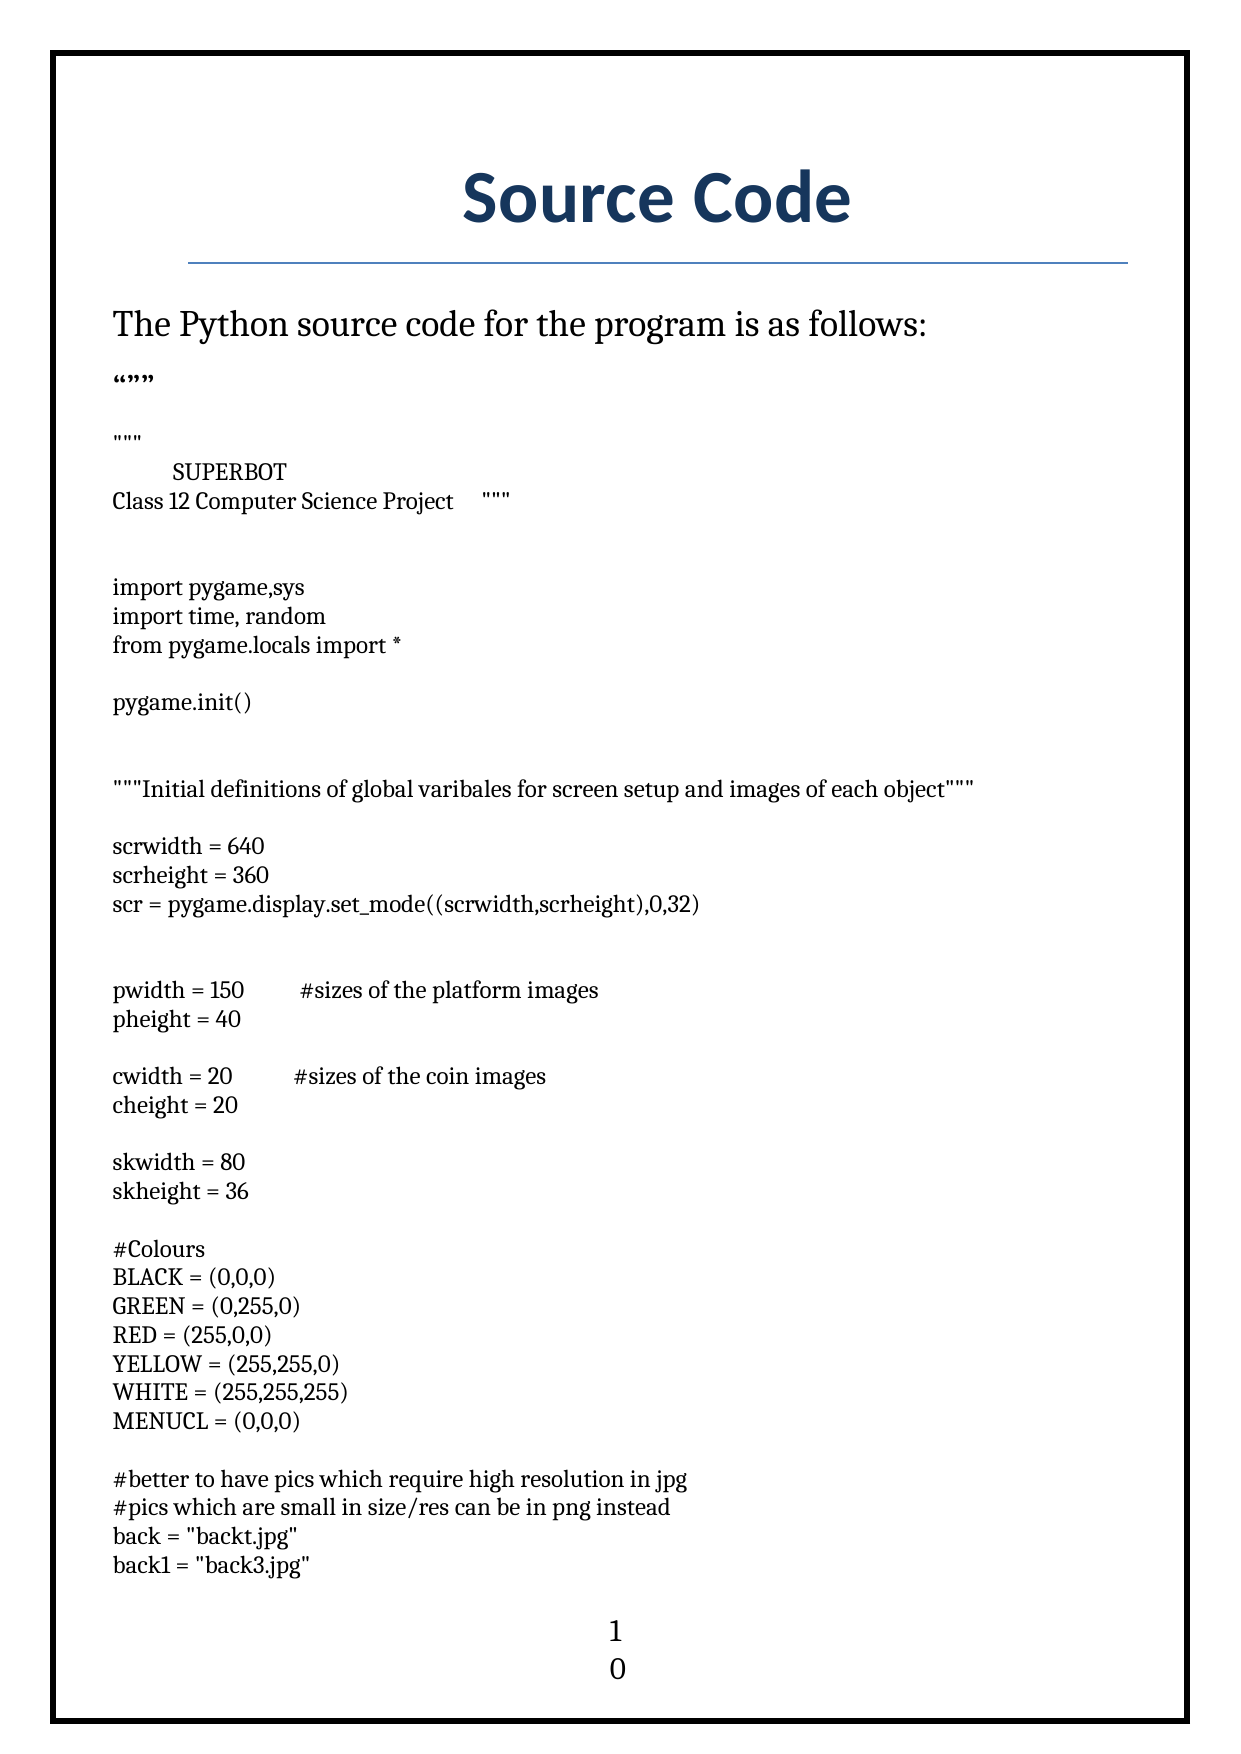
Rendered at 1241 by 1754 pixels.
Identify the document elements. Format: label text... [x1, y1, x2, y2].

text scrwidth = 640 [112, 832, 1128, 861]
text import time, random [112, 602, 1128, 631]
text MENUCL = (0,0,0) [112, 1407, 1128, 1436]
text “”” [112, 366, 1128, 409]
text YELLOW = (255,255,0) [112, 1349, 1128, 1378]
text back1 = "back3.jpg" [112, 1551, 1128, 1579]
text SUPERBOT [112, 458, 1128, 487]
text pwidth = 150 #sizes of the platform images [112, 976, 1128, 1004]
text Class 12 Computer Science Project """ [112, 487, 1128, 516]
text GREEN = (0,255,0) [112, 1292, 1128, 1321]
text #pics which are small in size/res can be in png instead [112, 1493, 1128, 1522]
text scr = pygame.display.set_mode((scrwidth,scrheight),0,32) [112, 889, 1128, 918]
text cwidth = 20 #sizes of the coin images [112, 1062, 1128, 1091]
text skheight = 36 [112, 1177, 1128, 1206]
text scrheight = 360 [112, 861, 1128, 889]
text """ [112, 429, 1128, 458]
text #Colours [112, 1234, 1128, 1263]
text pygame.init() [112, 688, 1128, 717]
text cheight = 20 [112, 1091, 1128, 1119]
text BLACK = (0,0,0) [112, 1263, 1128, 1292]
text import pygame,sys [112, 573, 1128, 602]
text pheight = 40 [112, 1004, 1128, 1033]
text """Initial definitions of global varibales for screen setup and images of each object""" [112, 774, 1128, 803]
text WHITE = (255,255,255) [112, 1378, 1128, 1407]
text The Python source code for the program is as follows: [112, 303, 1128, 346]
text #better to have pics which require high resolution in jpg [112, 1464, 1128, 1493]
list Source Code [187, 150, 1128, 264]
text skwidth = 80 [112, 1148, 1128, 1177]
text back = "backt.jpg" [112, 1522, 1128, 1551]
text RED = (255,0,0) [112, 1321, 1128, 1349]
text from pygame.locals import * [112, 631, 1128, 659]
